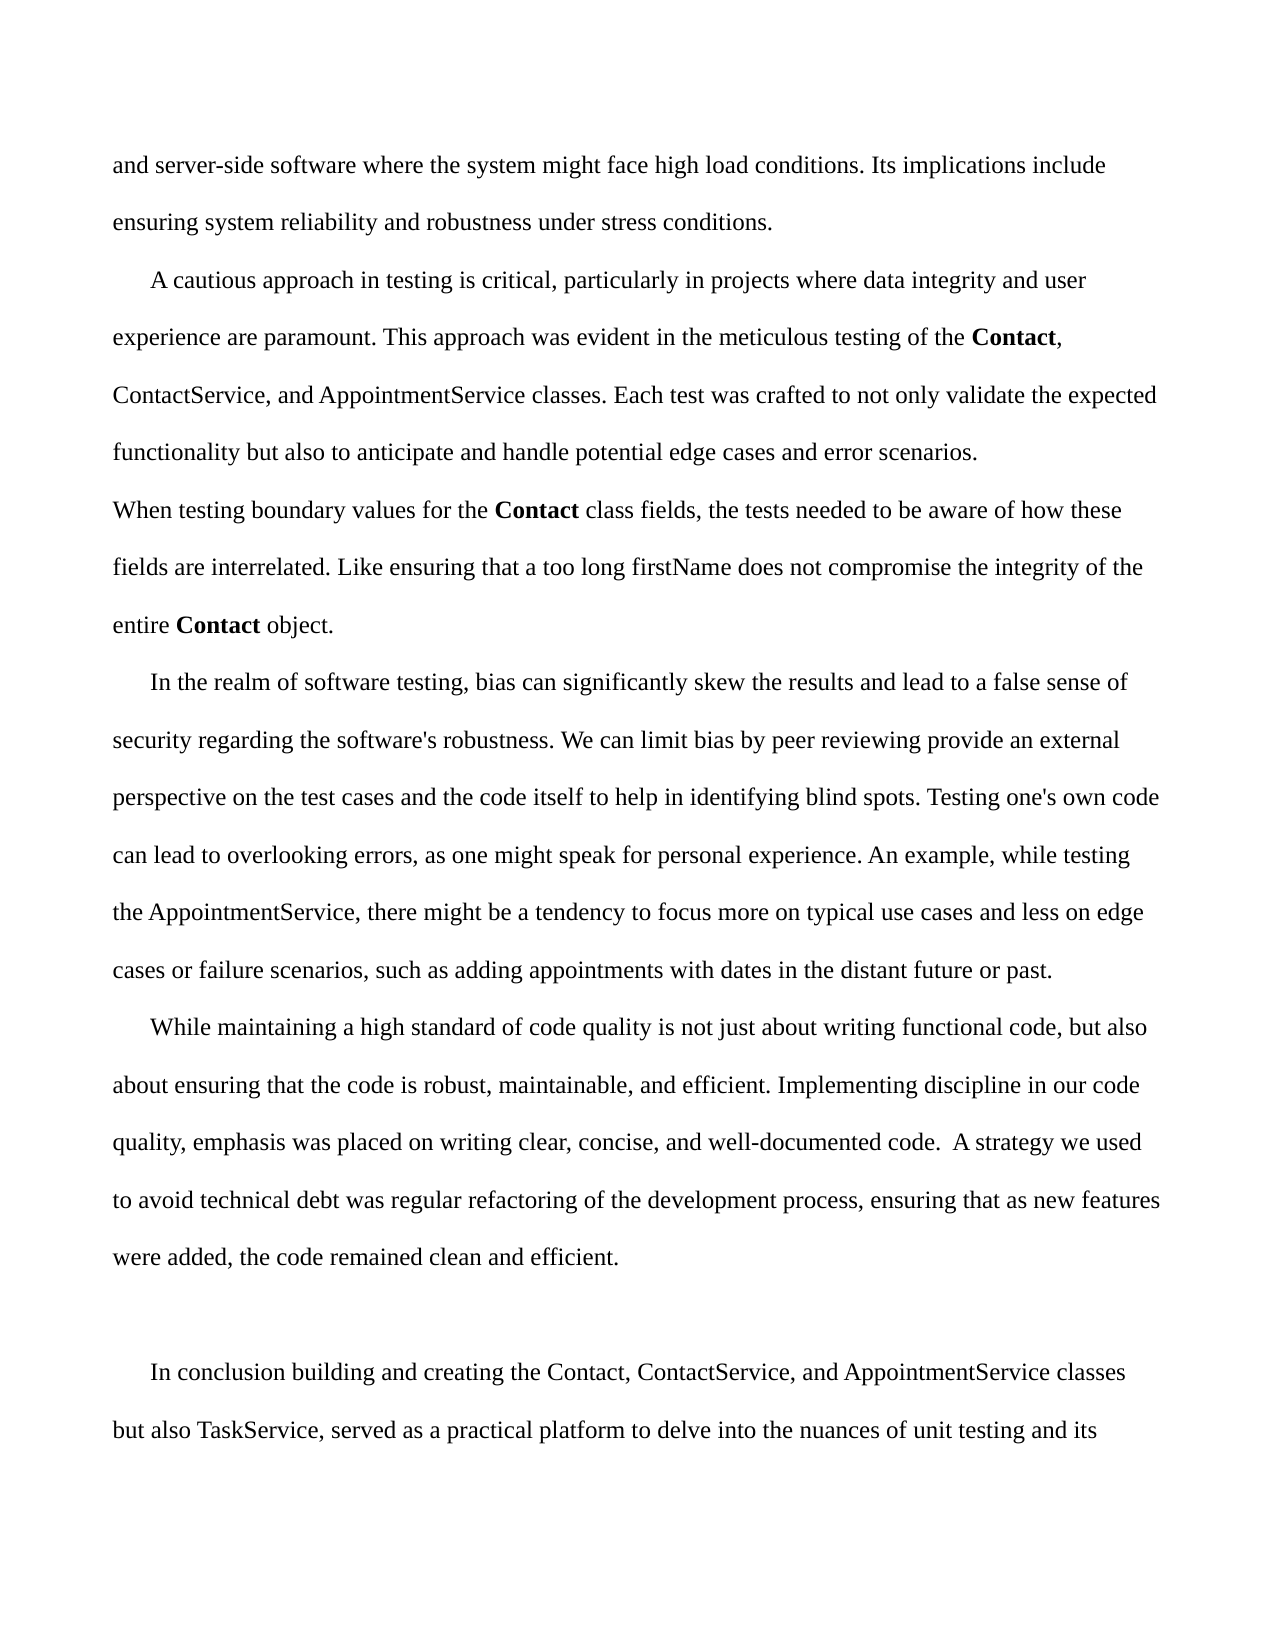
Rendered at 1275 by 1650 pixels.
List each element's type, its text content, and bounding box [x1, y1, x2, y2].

text When testing boundary values for the Contact class fields, the tests needed to be aware of how these fields are interrelated. Like ensuring that a too long firstName does not compromise the integrity of the entire Contact object. [112, 495, 1162, 639]
text While maintaining a high standard of code quality is not just about writing functional code, but also about ensuring that the code is robust, maintainable, and efficient. Implementing discipline in our code quality, emphasis was placed on writing clear, concise, and well-documented code. A strategy we used to avoid technical debt was regular refactoring of the development process, ensuring that as new features were added, the code remained clean and efficient. [112, 1012, 1162, 1271]
text In the realm of software testing, bias can significantly skew the results and lead to a false sense of security regarding the software's robustness. We can limit bias by peer reviewing provide an external perspective on the test cases and the code itself to help in identifying blind spots. Testing one's own code can lead to overlooking errors, as one might speak for personal experience. An example, while testing the AppointmentService, there might be a tendency to focus more on typical use cases and less on edge cases or failure scenarios, such as adding appointments with dates in the distant future or past. [112, 667, 1162, 984]
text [112, 1357, 1162, 1444]
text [112, 150, 1162, 236]
text A cautious approach in testing is critical, particularly in projects where data integrity and user experience are paramount. This approach was evident in the meticulous testing of the Contact, ContactService, and AppointmentService classes. Each test was crafted to not only validate the expected functionality but also to anticipate and handle potential edge cases and error scenarios. [112, 265, 1162, 466]
